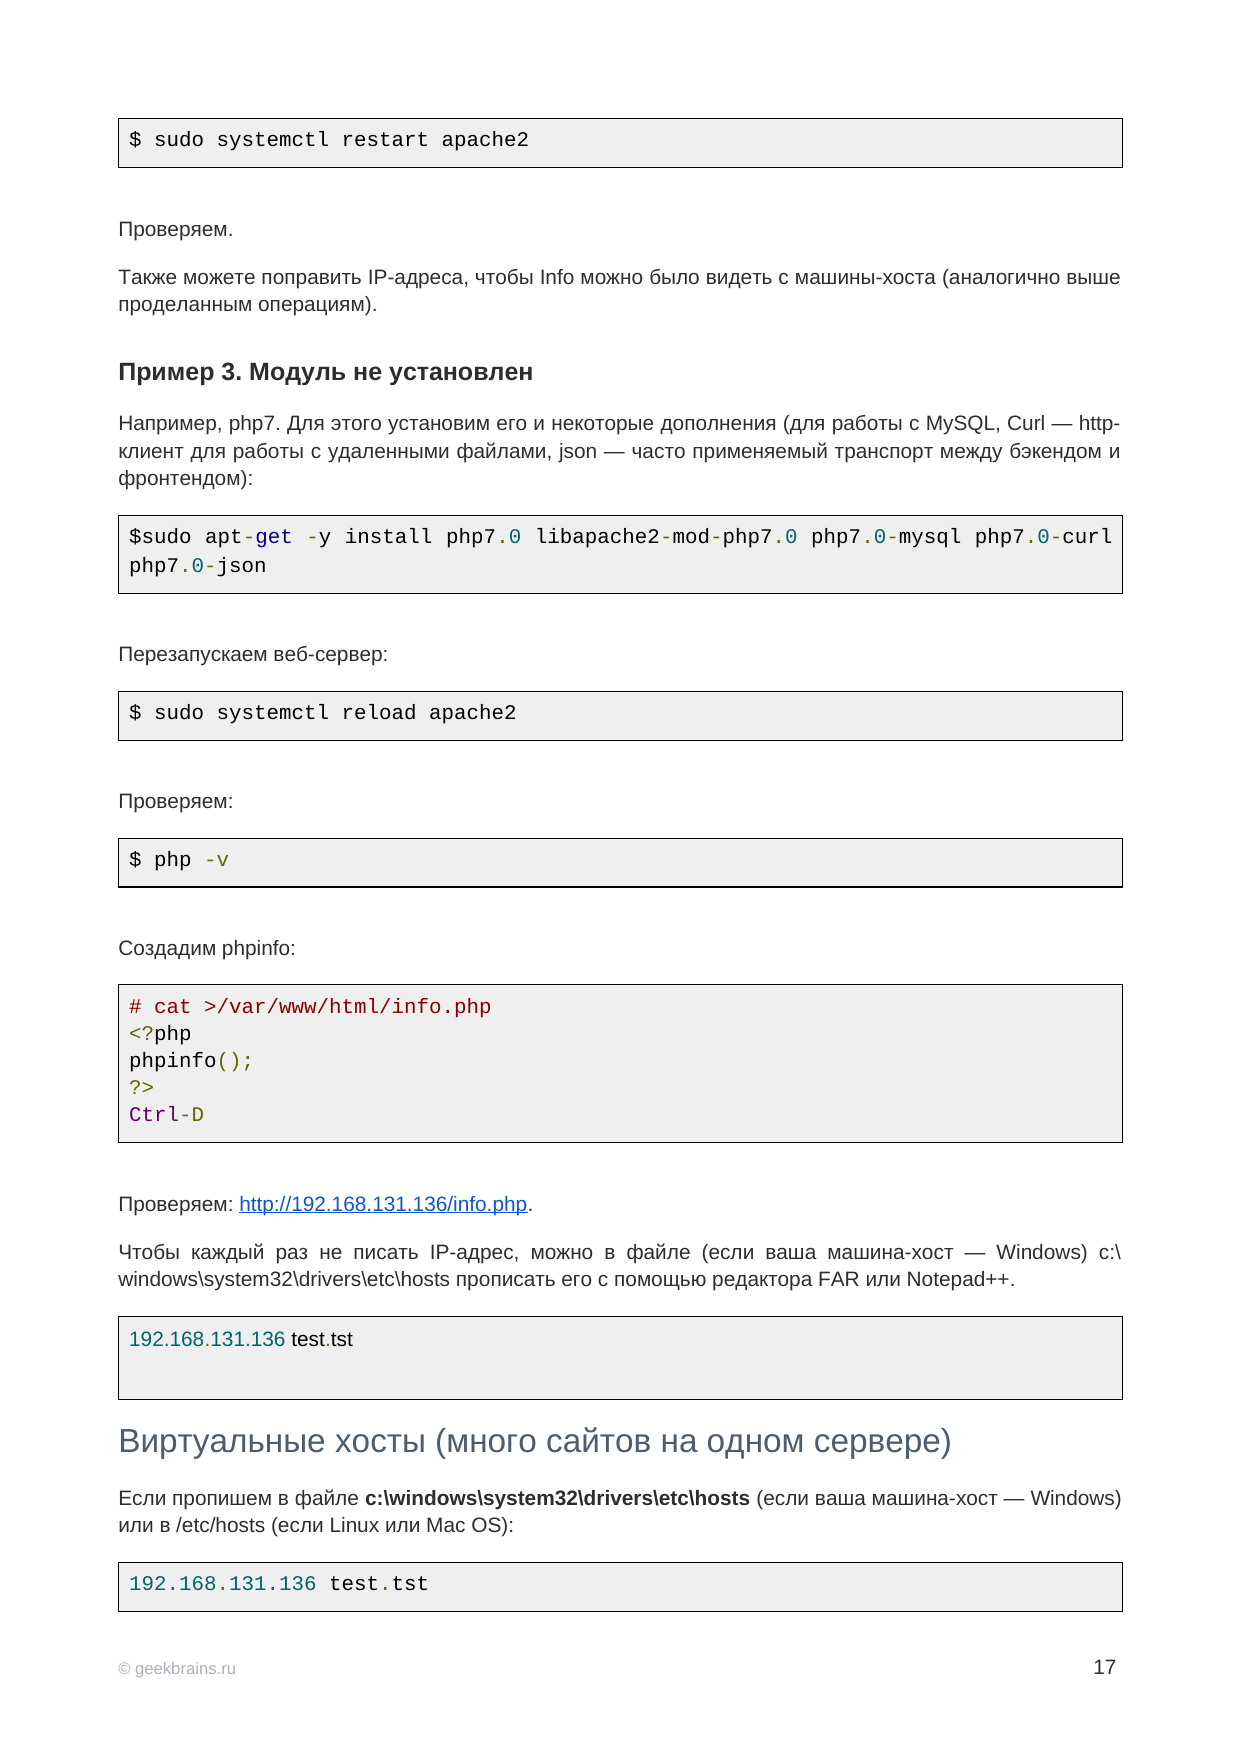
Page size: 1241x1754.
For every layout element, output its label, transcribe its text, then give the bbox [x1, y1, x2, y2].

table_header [119, 1563, 1122, 1611]
subtitle Пример 3. Модуль не установлен [118, 357, 1122, 386]
text Также можете поправить IP-адреса, чтобы Info можно было видеть с машины-хоста (аналогично выше проделанным операциям). [118, 265, 1122, 316]
subtitle Виртуальные хосты (много сайтов на одном сервере) [118, 1421, 1122, 1459]
text Если пропишем в файле c:\windows\system32\drivers\etc\hosts (если ваша машина-хост — Windows) или в /etc/hosts (если Linux или Mac OS): [118, 1486, 1122, 1537]
table_header $ php -v [119, 839, 1122, 886]
table_header # cat >/var/www/html/info.php <?php phpinfo(); ?> Ctrl-D [119, 985, 1122, 1142]
table_header $ sudo systemctl reload apache2 [119, 692, 1122, 740]
table_header $sudo apt-get -y install php7.0 libapache2-mod-php7.0 php7.0-mysql php7.0-curl php7.0-json [119, 516, 1122, 593]
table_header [119, 119, 1122, 167]
text Проверяем: http://192.168.131.136/info.php. [118, 1164, 1122, 1215]
text Например, php7. Для этого установим его и некоторые дополнения (для работы с MySQL, Curl — http-клиент для работы с удаленными файлами, json — часто применяемый транспорт между бэкендом и фронтендом): [118, 411, 1122, 490]
text Чтобы каждый раз не писать IP-адрес, можно в файле (если ваша машина-хост — Windows) c:\windows\system32\drivers\etc\hosts прописать его с помощью редактора FAR или Notepad++. [118, 1240, 1122, 1291]
table_header 192.168.131.136 test.tst [119, 1317, 1122, 1399]
text Перезапускаем веб-сервер: [118, 615, 1122, 666]
text Проверяем. [118, 189, 1122, 240]
text Проверяем: [118, 762, 1122, 813]
text Создадим phpinfo: [118, 908, 1122, 960]
